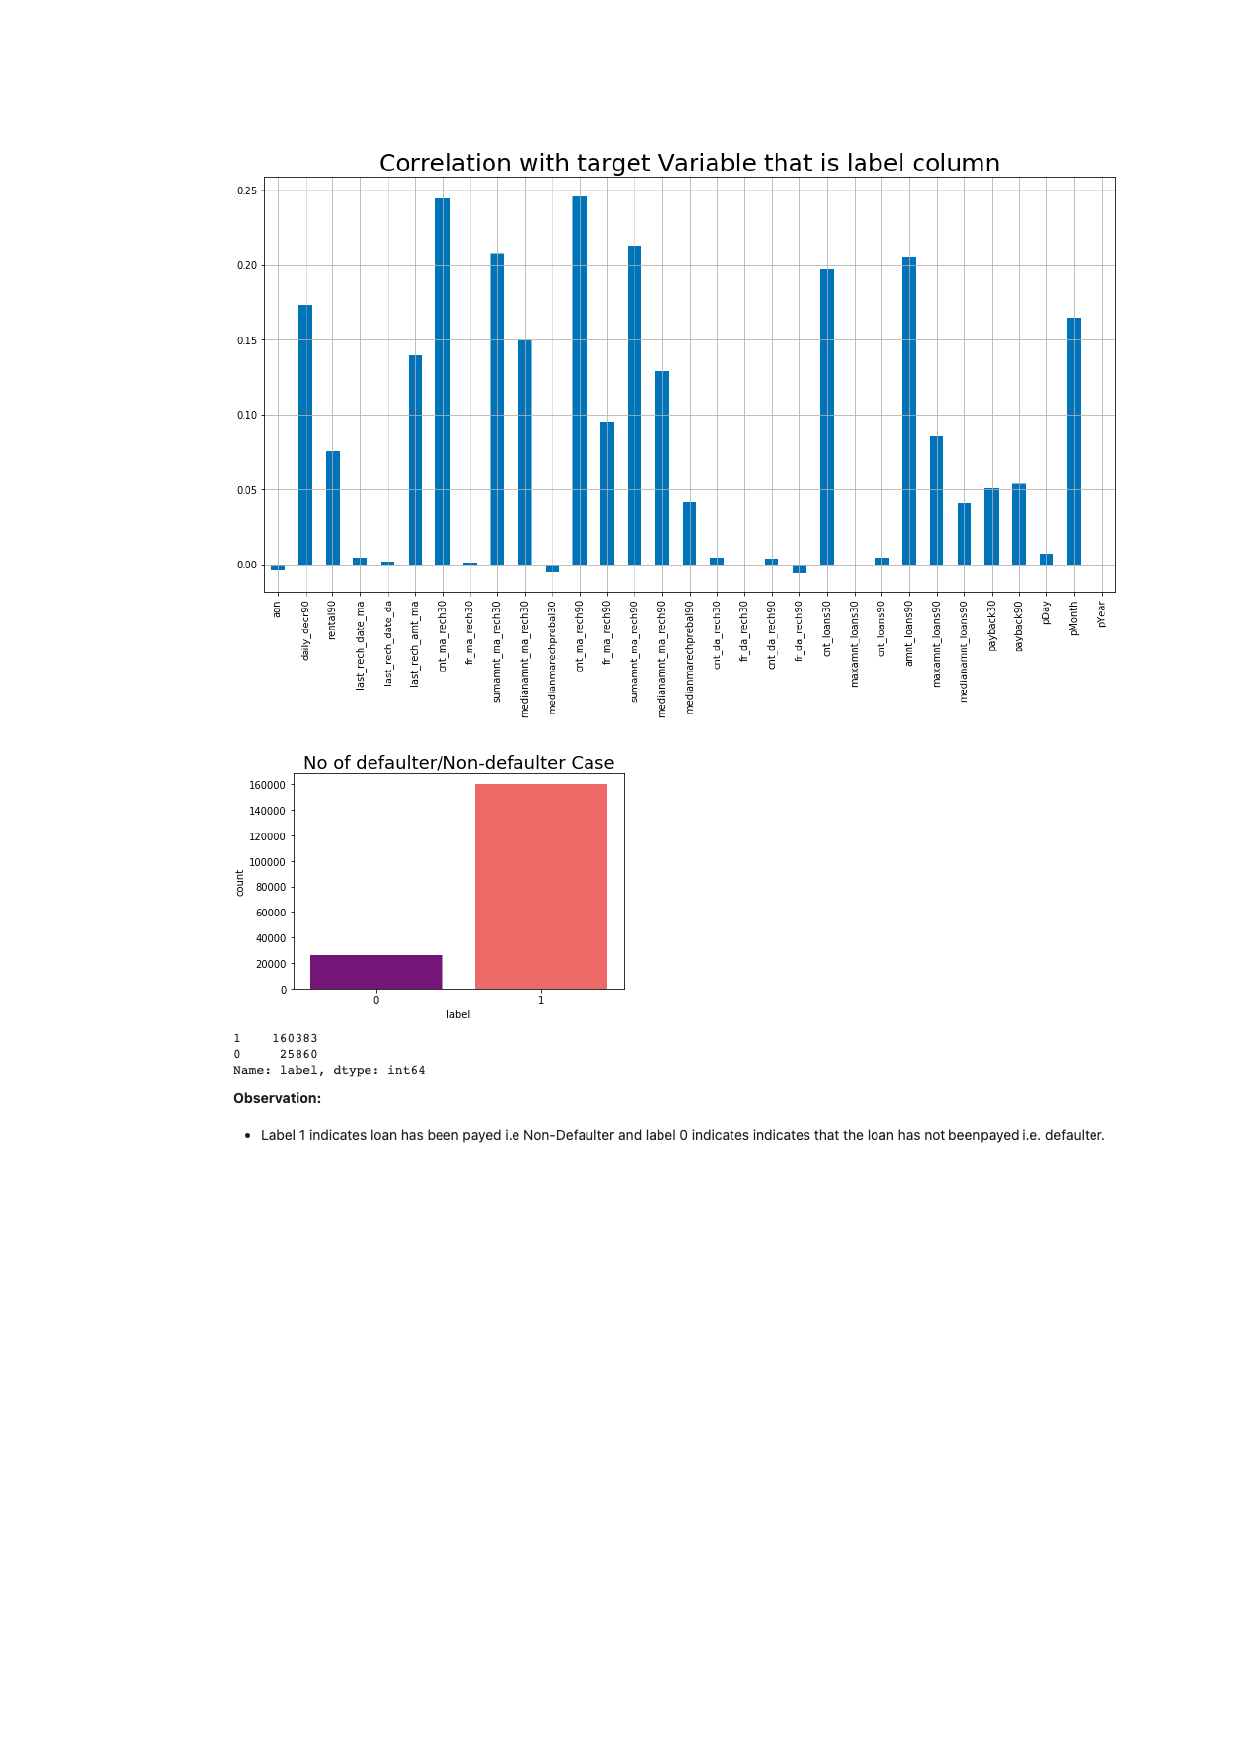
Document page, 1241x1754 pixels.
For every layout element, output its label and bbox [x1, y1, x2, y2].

picture [225, 752, 1166, 1158]
picture [225, 150, 1166, 734]
